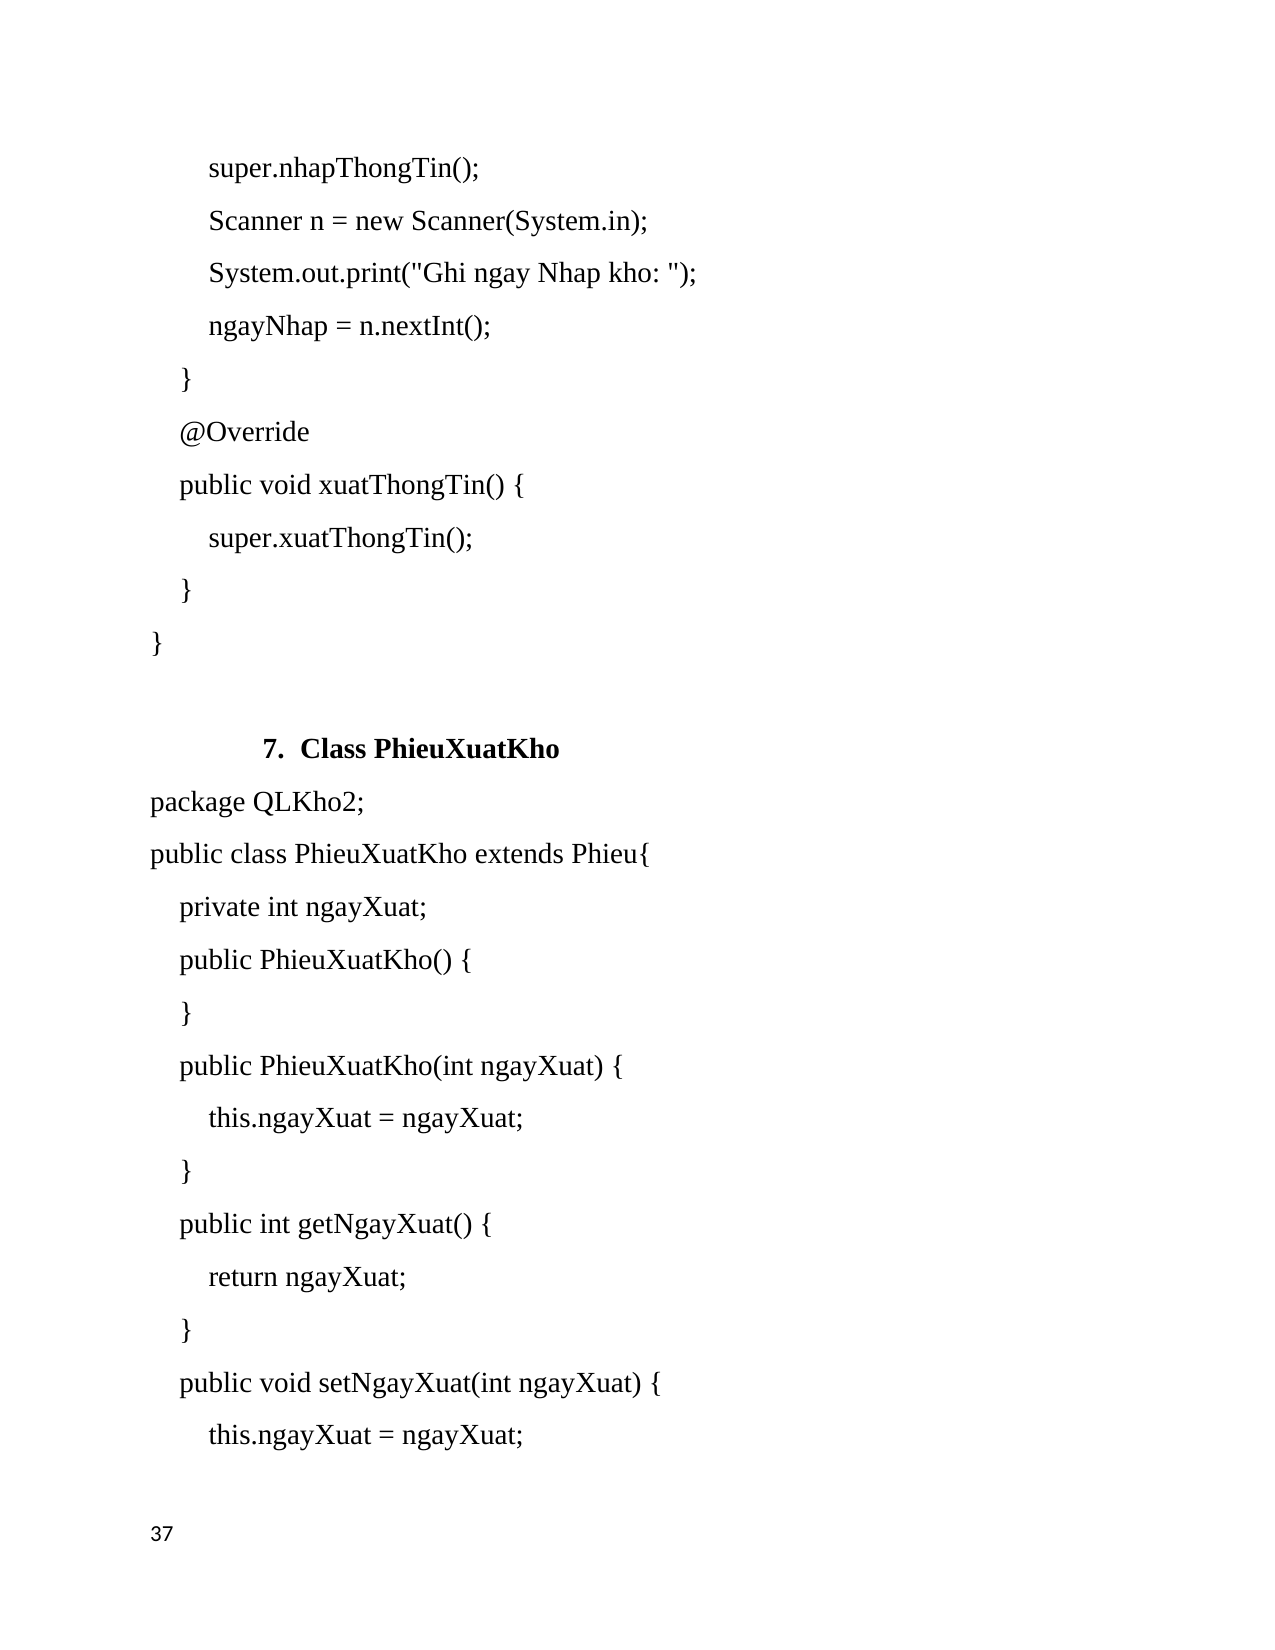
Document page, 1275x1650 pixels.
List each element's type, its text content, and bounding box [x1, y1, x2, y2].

text @Override [150, 414, 1125, 448]
text Scanner n = new Scanner(System.in); [150, 203, 1125, 236]
text public PhieuXuatKho(int ngayXuat) { [150, 1048, 1125, 1081]
text public PhieuXuatKho() { [150, 942, 1125, 976]
text } [150, 361, 1125, 395]
list Class PhieuXuatKho [262, 731, 1125, 764]
text } [150, 572, 1125, 606]
text public void xuatThongTin() { [150, 467, 1125, 500]
text System.out.print("Ghi ngay Nhap kho: "); [150, 256, 1125, 289]
text public int getNgayXuat() { [150, 1206, 1125, 1240]
text this.ngayXuat = ngayXuat; [150, 1101, 1125, 1134]
text this.ngayXuat = ngayXuat; [150, 1417, 1125, 1451]
text } [150, 1312, 1125, 1345]
text ngayNhap = n.nextInt(); [150, 308, 1125, 342]
text public class PhieuXuatKho extends Phieu{ [150, 837, 1125, 870]
text } [150, 995, 1125, 1028]
text return ngayXuat; [150, 1259, 1125, 1293]
text super.nhapThongTin(); [150, 150, 1125, 183]
text } [150, 1153, 1125, 1187]
text private int ngayXuat; [150, 889, 1125, 923]
text public void setNgayXuat(int ngayXuat) { [150, 1365, 1125, 1398]
text } [150, 625, 1125, 659]
text super.xuatThongTin(); [150, 520, 1125, 553]
text package QLKho2; [150, 784, 1125, 817]
